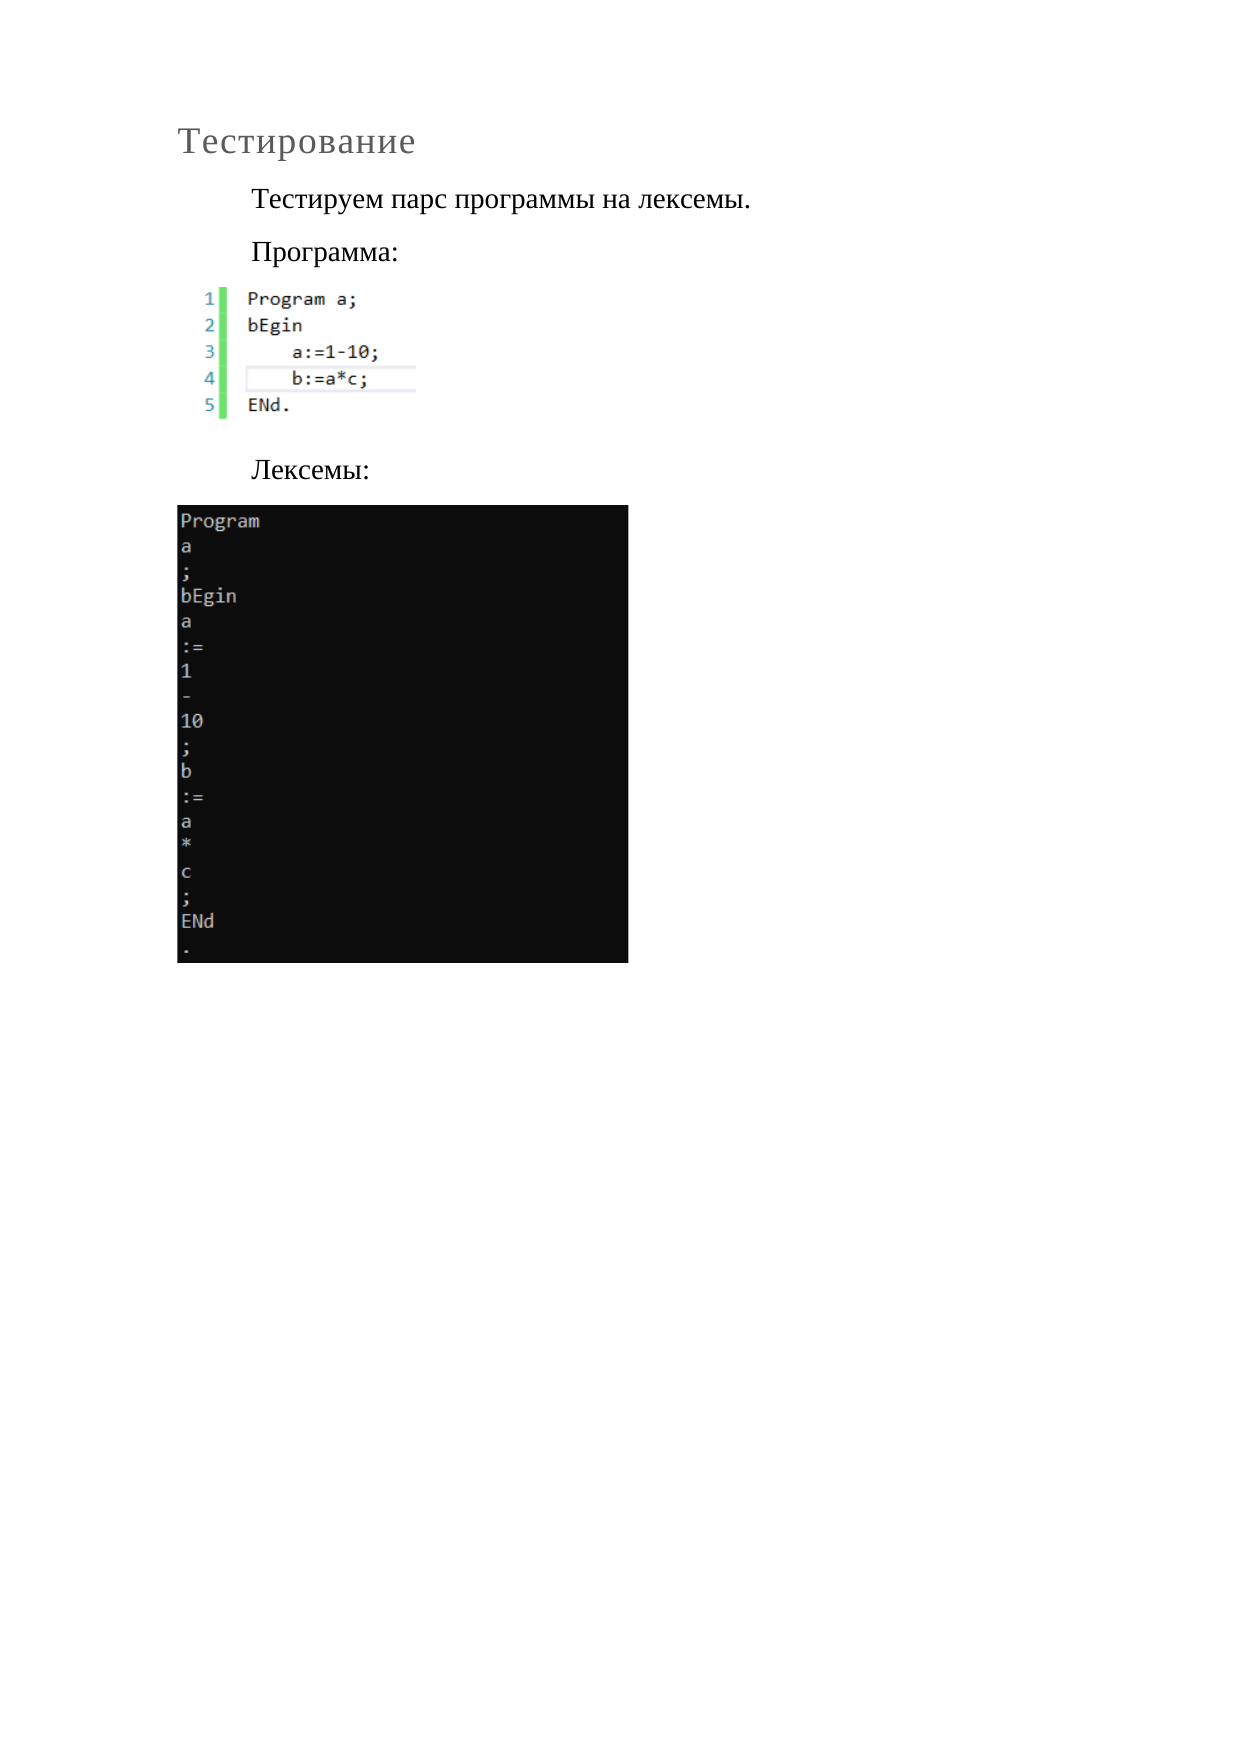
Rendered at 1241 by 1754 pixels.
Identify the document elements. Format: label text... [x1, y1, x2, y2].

picture [177, 505, 629, 963]
picture [177, 287, 416, 434]
text Тестируем парс программы на лексемы. [177, 181, 1152, 215]
text Лексемы: [177, 452, 1152, 486]
text Программа: [177, 234, 1152, 268]
subtitle Тестирование [177, 118, 1152, 161]
